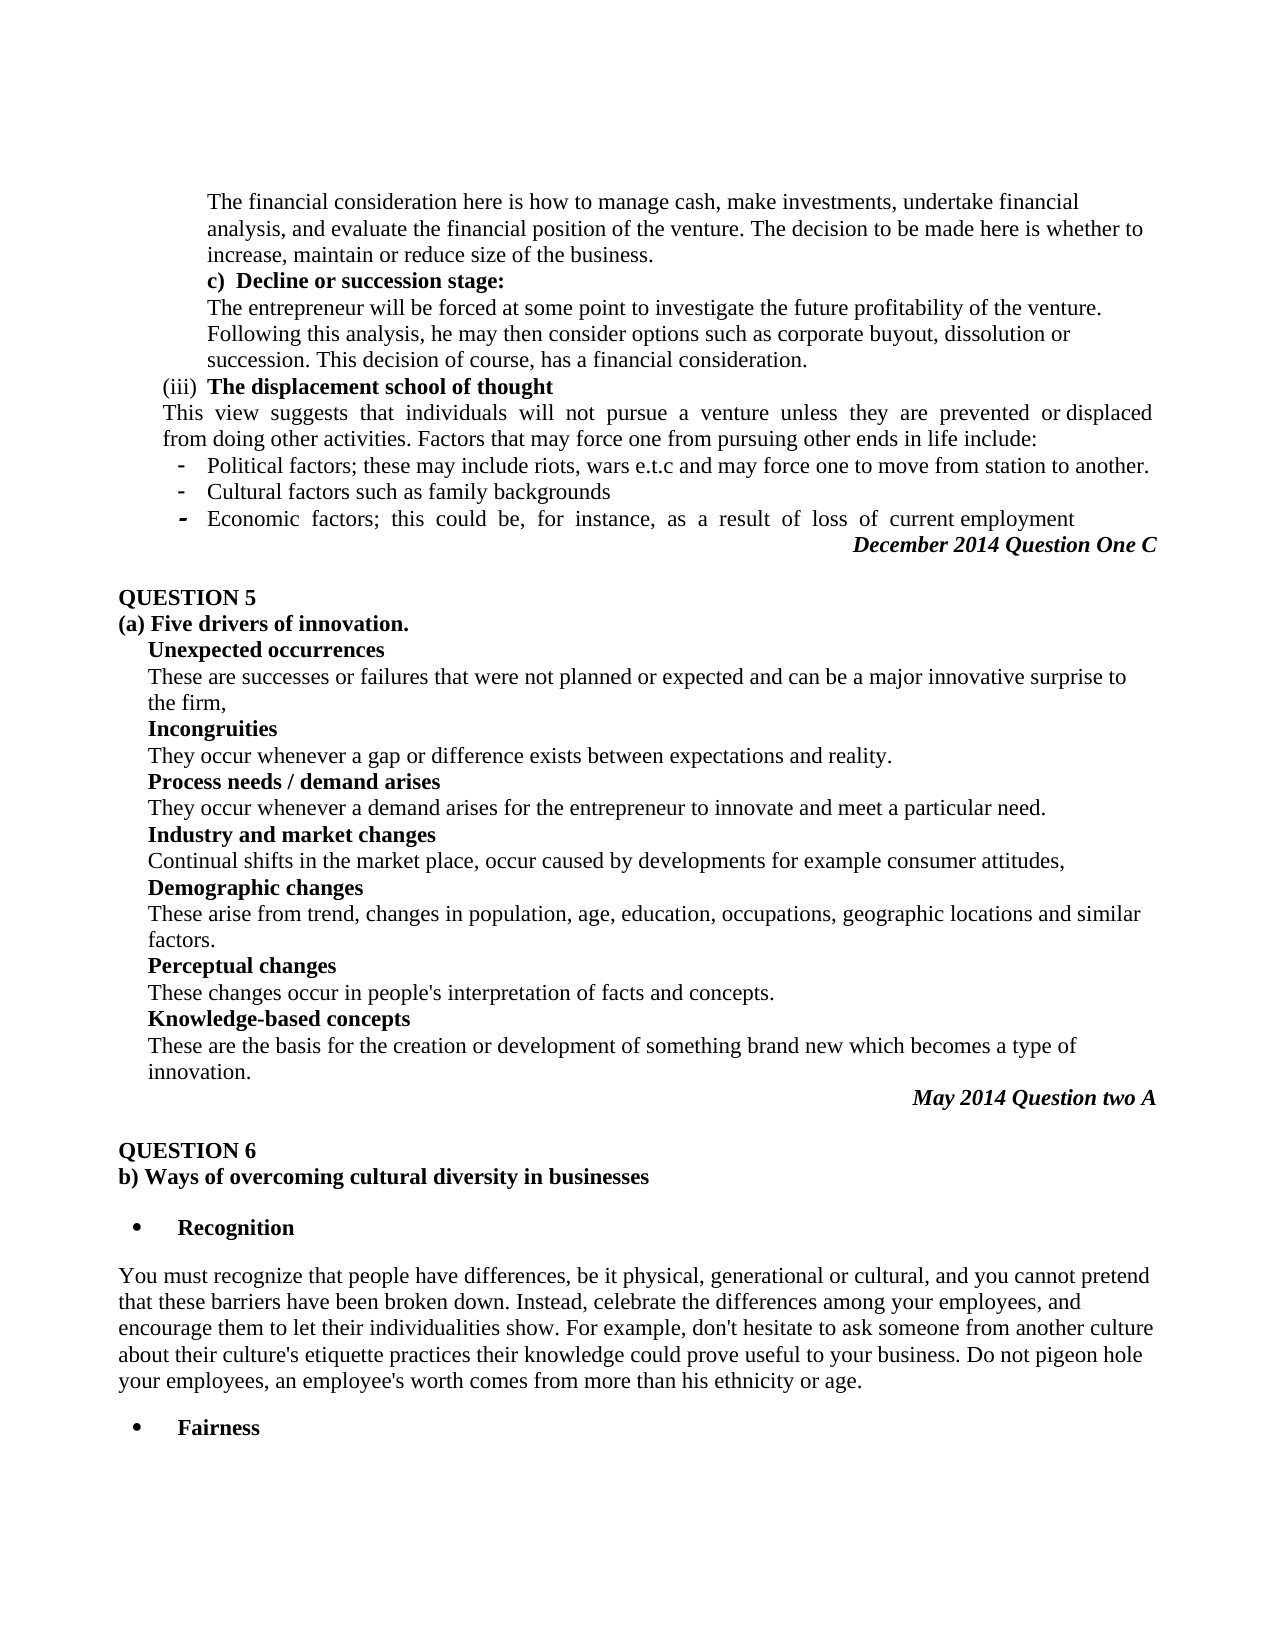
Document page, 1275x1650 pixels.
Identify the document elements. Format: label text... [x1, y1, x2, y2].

text Unexpected occurrences [148, 636, 1157, 663]
text These changes occur in people's interpretation of facts and concepts. [148, 979, 1157, 1005]
text Knowledge-based concepts [148, 1005, 1157, 1032]
list Political factors; these may include riots, wars e.t.c and may force one to move from station to another. [177, 452, 1157, 478]
text QUESTION 5 [118, 584, 1157, 610]
text They occur whenever a gap or difference exists between expectations and reality. [148, 742, 1157, 768]
text These are successes or failures that were not planned or expected and can be a major innovative surprise to the firm, [148, 663, 1157, 715]
list Economic factors; this could be, for instance, as a result of loss of current employment [177, 504, 1157, 531]
text This view suggests that individuals will not pursue a venture unless they are prevented or displaced from doing other activities. Factors that may force one from pursuing other ends in life include: [162, 399, 1157, 452]
text c) Decline or succession stage: [207, 267, 1157, 294]
list The displacement school of thought [162, 373, 1157, 399]
text Continual shifts in the market place, occur caused by developments for example consumer attitudes, [148, 847, 1157, 873]
text Industry and market changes [148, 821, 1157, 847]
text You must recognize that people have differences, be it physical, generational or cultural, and you cannot pretend that these barriers have been broken down. Instead, celebrate the differences among your employees, and encourage them to let their individualities show. For example, don't hesitate to ask someone from another culture about their culture's etiquette practices their knowledge could prove useful to your business. Do not pigeon hole your employees, an employee's worth comes from more than his ethnicity or age. [118, 1262, 1157, 1393]
text The entrepreneur will be forced at some point to investigate the future profitability of the venture. Following this analysis, he may then consider options such as corporate buyout, dissolution or succession. This decision of course, has a financial consideration. [207, 294, 1157, 373]
text Incongruities [148, 715, 1157, 742]
list Fairness [133, 1414, 1157, 1441]
text b) Ways of overcoming cultural diversity in businesses [118, 1163, 1157, 1190]
text December 2014 Question One C [118, 531, 1157, 557]
text Perceptual changes [148, 953, 1157, 979]
text QUESTION 6 [118, 1137, 1157, 1163]
list Recognition [133, 1214, 1157, 1241]
text They occur whenever a demand arises for the entrepreneur to innovate and meet a particular need. [148, 794, 1157, 821]
text These arise from trend, changes in population, age, education, occupations, geographic locations and similar factors. [148, 900, 1157, 953]
text Process needs / demand arises [148, 768, 1157, 794]
text (a) Five drivers of innovation. [118, 610, 1157, 636]
text Demographic changes [148, 873, 1157, 900]
text The financial consideration here is how to manage cash, make investments, undertake financial analysis, and evaluate the financial position of the venture. The decision to be made here is whether to increase, maintain or reduce size of the business. [207, 188, 1157, 267]
text These are the basis for the creation or development of something brand new which becomes a type of innovation. [148, 1032, 1157, 1084]
text May 2014 Question two A [192, 1084, 1157, 1111]
list Cultural factors such as family backgrounds [177, 478, 1157, 504]
